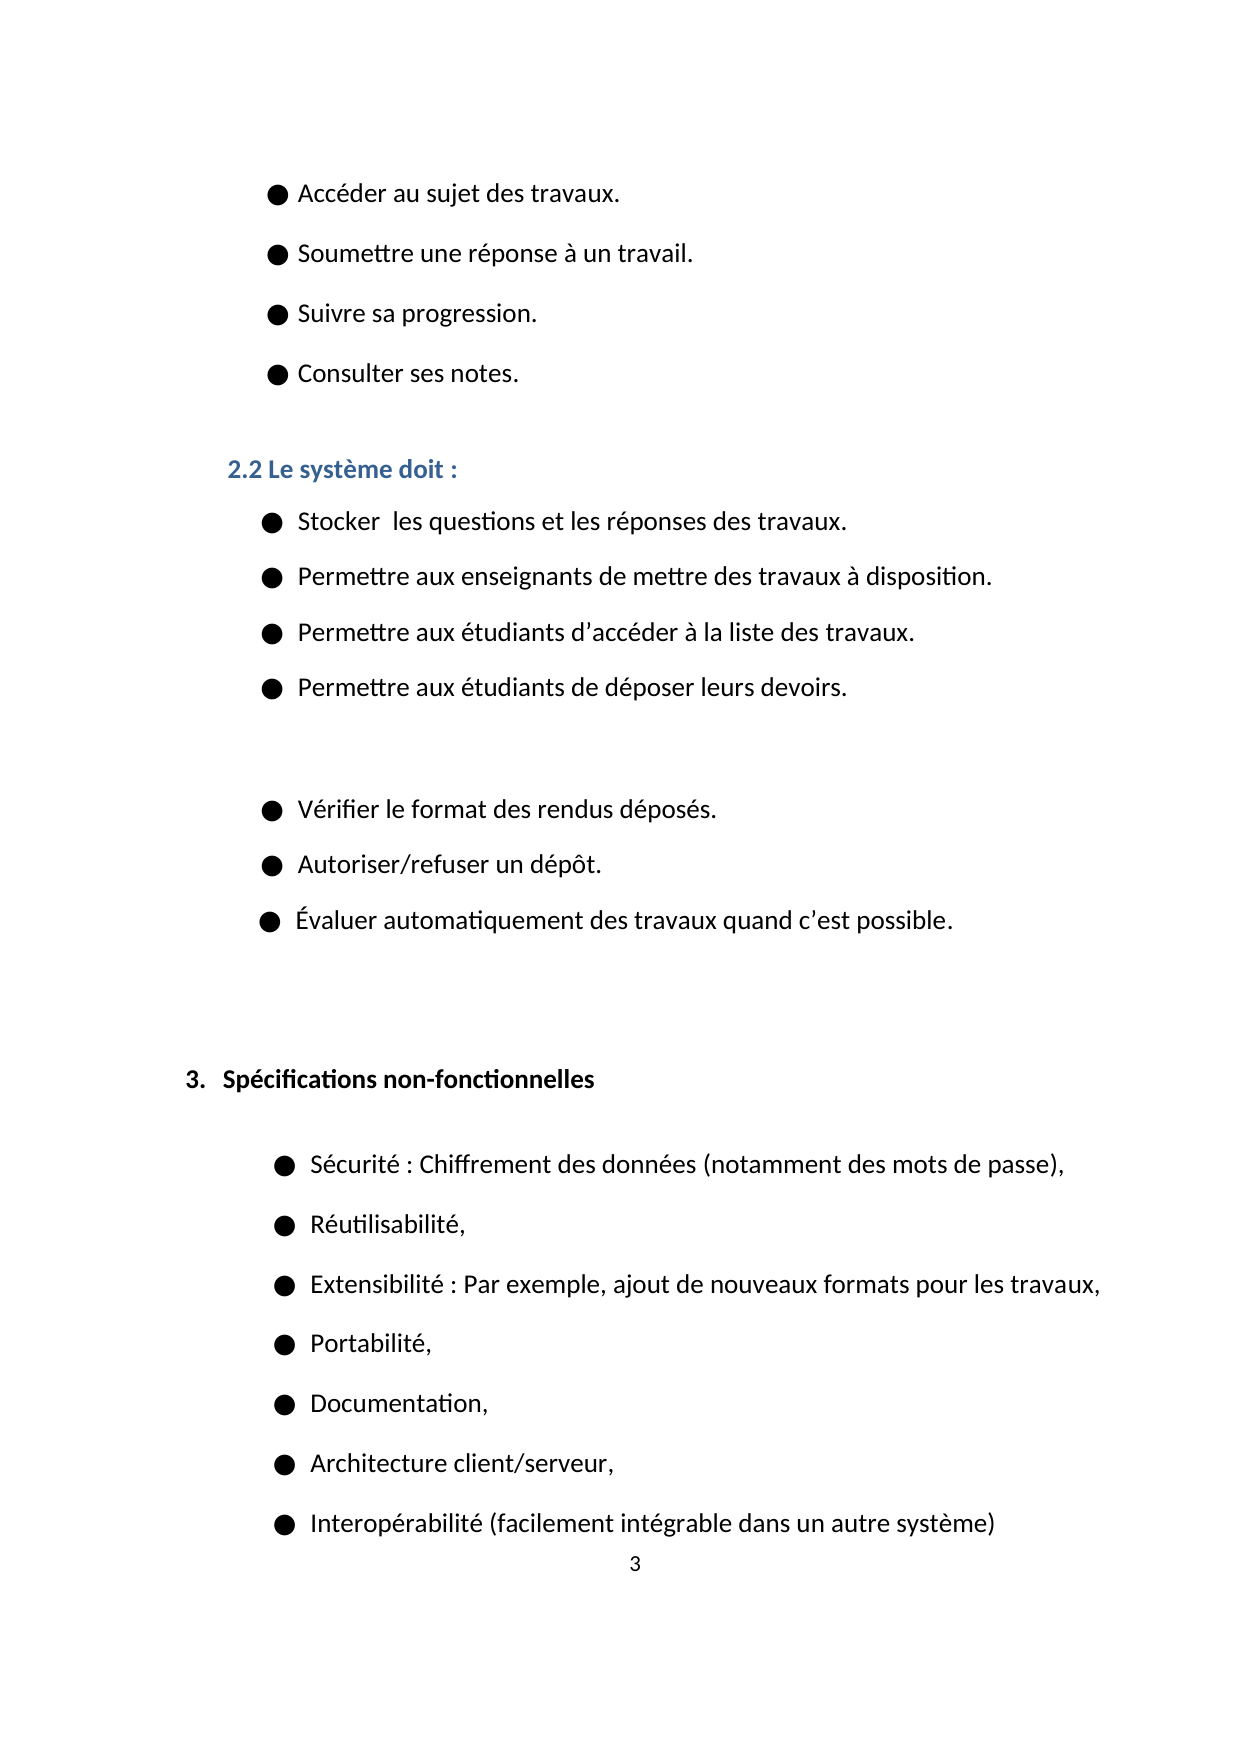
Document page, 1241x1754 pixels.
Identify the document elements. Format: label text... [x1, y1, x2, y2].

list Consulter ses notes. [232, 342, 1122, 398]
list Extensibilité : Par exemple, ajout de nouveaux formats pour les travaux, [273, 1253, 1122, 1308]
list Suivre sa progression. [232, 282, 1122, 338]
list Autoriser/refuser un dépôt. [260, 834, 1122, 889]
list Soumettre une réponse à un travail. [232, 222, 1122, 278]
list Permettre aux étudiants d’accéder à la liste des travaux. [260, 601, 1122, 657]
list Spécifications non-fonctionnelles [185, 1062, 1122, 1095]
subtitle 2.2 Le système doit : [221, 452, 1122, 485]
list Réutilisabilité, [273, 1193, 1122, 1248]
list Stocker les questions et les réponses des travaux. [260, 490, 1122, 546]
list Sécurité : Chiffrement des données (notamment des mots de passe), [273, 1133, 1122, 1189]
list Portabilité, [273, 1313, 1122, 1368]
list Permettre aux enseignants de mettre des travaux à disposition. [260, 546, 1122, 601]
list Documentation, [273, 1373, 1122, 1428]
list Vérifier le format des rendus déposés. [260, 778, 1122, 834]
list Architecture client/serveur, [273, 1433, 1122, 1488]
list Accéder au sujet des travaux. [232, 162, 1122, 218]
list Interopérabilité (facilement intégrable dans un autre système) [273, 1492, 1122, 1548]
list Évaluer automatiquement des travaux quand c’est possible. [258, 889, 1122, 945]
list Permettre aux étudiants de déposer leurs devoirs. [260, 657, 1122, 712]
